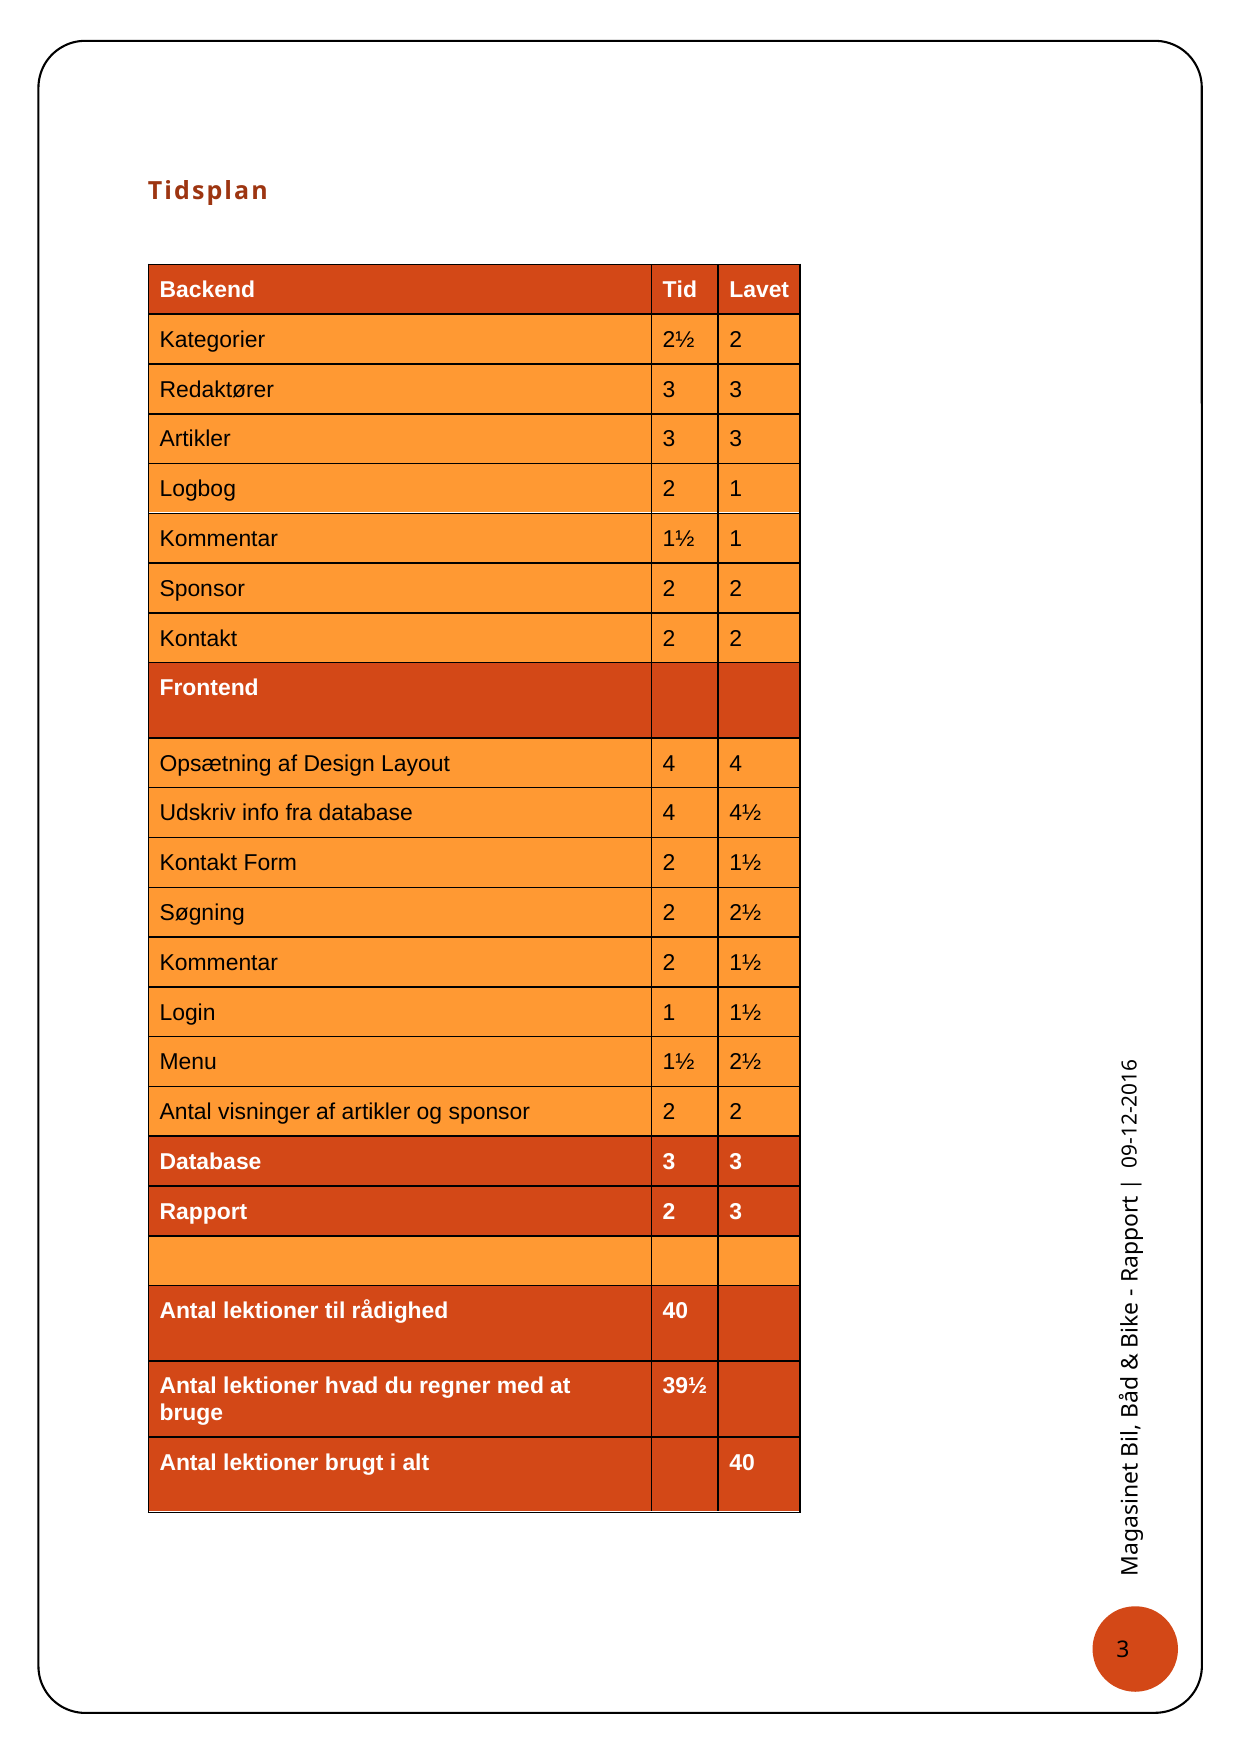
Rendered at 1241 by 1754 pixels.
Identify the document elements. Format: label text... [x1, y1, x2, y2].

table_cell 2 [652, 888, 717, 936]
table_header Backend [149, 265, 651, 313]
table_cell Artikler [149, 415, 651, 463]
table_cell Antal lektioner brugt i alt [149, 1438, 651, 1511]
table_cell Menu [149, 1037, 651, 1086]
table_cell [652, 1438, 717, 1511]
table_cell 2 [652, 1187, 717, 1235]
table_cell [719, 663, 799, 737]
table_cell 3 [652, 415, 717, 463]
table_cell [719, 1362, 799, 1436]
table_cell 1½ [652, 1037, 717, 1086]
table_cell Kontakt Form [149, 838, 651, 886]
table_cell 3 [719, 415, 799, 463]
table_cell 4 [652, 739, 717, 787]
table_cell 1½ [719, 988, 799, 1036]
table_cell 2 [652, 464, 717, 512]
table_cell 3 [652, 1137, 717, 1185]
table_cell [719, 1237, 799, 1285]
table_cell Kategorier [149, 315, 651, 363]
table_cell Logbog [149, 464, 651, 512]
table_cell Kontakt [149, 614, 651, 662]
table_header Tid [652, 265, 717, 313]
table_cell 2½ [719, 888, 799, 936]
table_cell 2 [652, 1087, 717, 1135]
table_cell Antal visninger af artikler og sponsor [149, 1087, 651, 1135]
table_cell [719, 1286, 799, 1360]
table_cell 1 [719, 514, 799, 562]
table_cell 2 [719, 564, 799, 612]
table_cell Opsætning af Design Layout [149, 739, 651, 787]
table_cell 3 [719, 1187, 799, 1235]
table_cell [149, 1237, 651, 1285]
table_cell 2½ [652, 315, 717, 363]
table_cell 4½ [719, 788, 799, 837]
table_cell 1½ [719, 938, 799, 986]
table_cell 39½ [652, 1362, 717, 1436]
table_cell 2 [652, 938, 717, 986]
table_cell Frontend [149, 663, 651, 737]
table_cell 1 [719, 464, 799, 512]
table_cell 1 [652, 988, 717, 1036]
table_cell 2½ [719, 1037, 799, 1086]
table_cell 3 [719, 365, 799, 413]
table_cell [652, 1237, 717, 1285]
table_cell Søgning [149, 888, 651, 936]
table_cell 4 [652, 788, 717, 837]
table_cell 1½ [719, 838, 799, 886]
table_header Lavet [719, 265, 799, 313]
table_cell Rapport [149, 1187, 651, 1235]
table_cell 3 [719, 1137, 799, 1185]
table_cell Sponsor [149, 564, 651, 612]
table_cell [652, 663, 717, 737]
table_cell 2 [652, 838, 717, 886]
table_cell Database [149, 1137, 651, 1185]
table_cell Login [149, 988, 651, 1036]
table_cell Redaktører [149, 365, 651, 413]
table_cell 3 [652, 365, 717, 413]
table_cell Kommentar [149, 514, 651, 562]
table_cell 2 [719, 315, 799, 363]
table_cell 40 [719, 1438, 799, 1511]
table_cell Antal lektioner hvad du regner med at bruge [149, 1362, 651, 1436]
table_cell 2 [719, 1087, 799, 1135]
table_cell 4 [719, 739, 799, 787]
table_cell 2 [719, 614, 799, 662]
table_cell 40 [652, 1286, 717, 1360]
table_cell 2 [652, 564, 717, 612]
table_cell Udskriv info fra database [149, 788, 651, 837]
table_cell 2 [652, 614, 717, 662]
subtitle Tidsplan [148, 173, 1092, 207]
table_cell Kommentar [149, 938, 651, 986]
table_cell Antal lektioner til rådighed [149, 1286, 651, 1360]
table_cell 1½ [652, 514, 717, 562]
